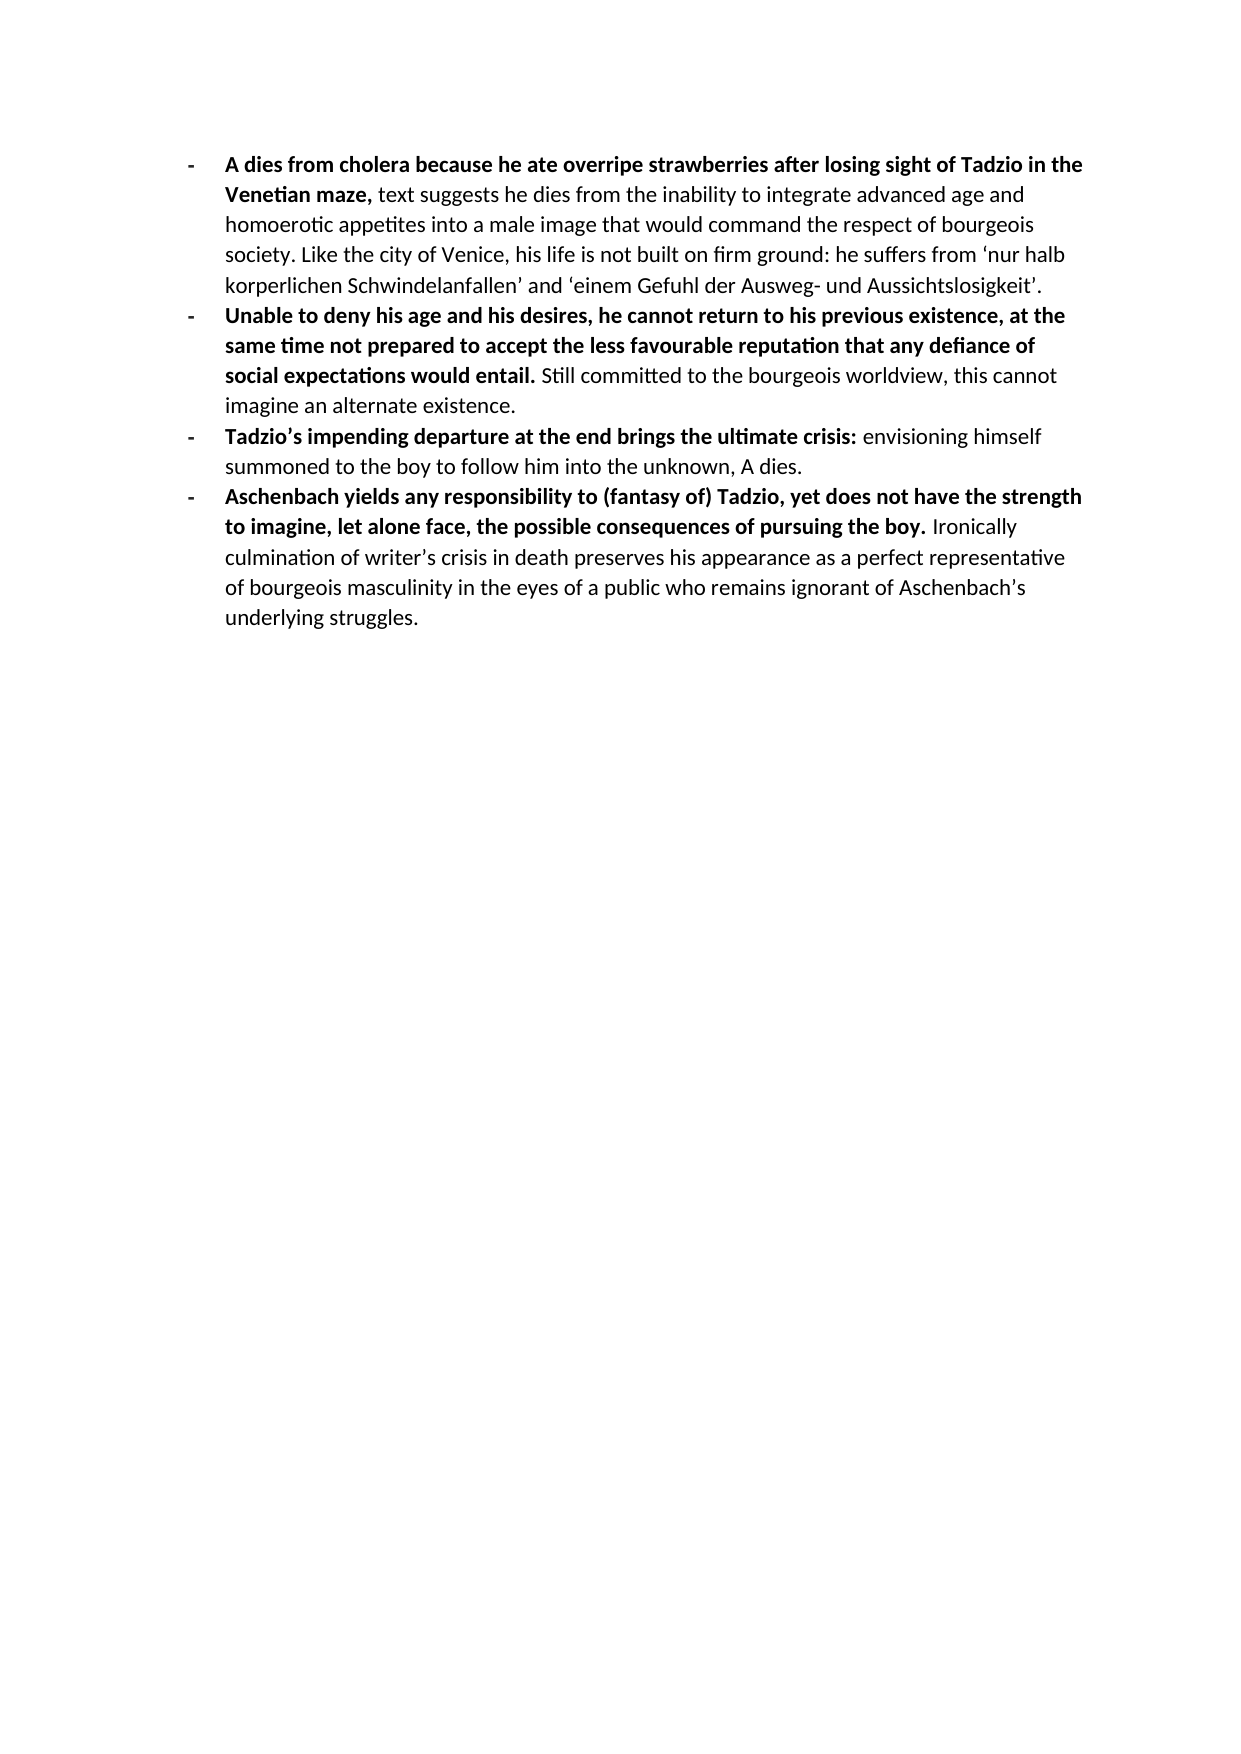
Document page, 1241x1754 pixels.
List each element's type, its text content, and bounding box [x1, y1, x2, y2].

list Aschenbach yields any responsibility to (fantasy of) Tadzio, yet does not have the strength to imagine, let alone face, the possible consequences of pursuing the boy. Ironically culmination of writer’s crisis in death preserves his appearance as a perfect representative of bourgeois masculinity in the eyes of a public who remains ignorant of Aschenbach’s underlying struggles. [187, 482, 1090, 631]
list Tadzio’s impending departure at the end brings the ultimate crisis: envisioning himself summoned to the boy to follow him into the unknown, A dies. [187, 422, 1090, 480]
list A dies from cholera because he ate overripe strawberries after losing sight of Tadzio in the Venetian maze, text suggests he dies from the inability to integrate advanced age and homoerotic appetites into a male image that would command the respect of bourgeois society. Like the city of Venice, his life is not built on firm ground: he suffers from ‘nur halb korperlichen Schwindelanfallen’ and ‘einem Gefuhl der Ausweg- und Aussichtslosigkeit’. [187, 150, 1090, 299]
list Unable to deny his age and his desires, he cannot return to his previous existence, at the same time not prepared to accept the less favourable reputation that any defiance of social expectations would entail. Still committed to the bourgeois worldview, this cannot imagine an alternate existence. [187, 301, 1090, 420]
